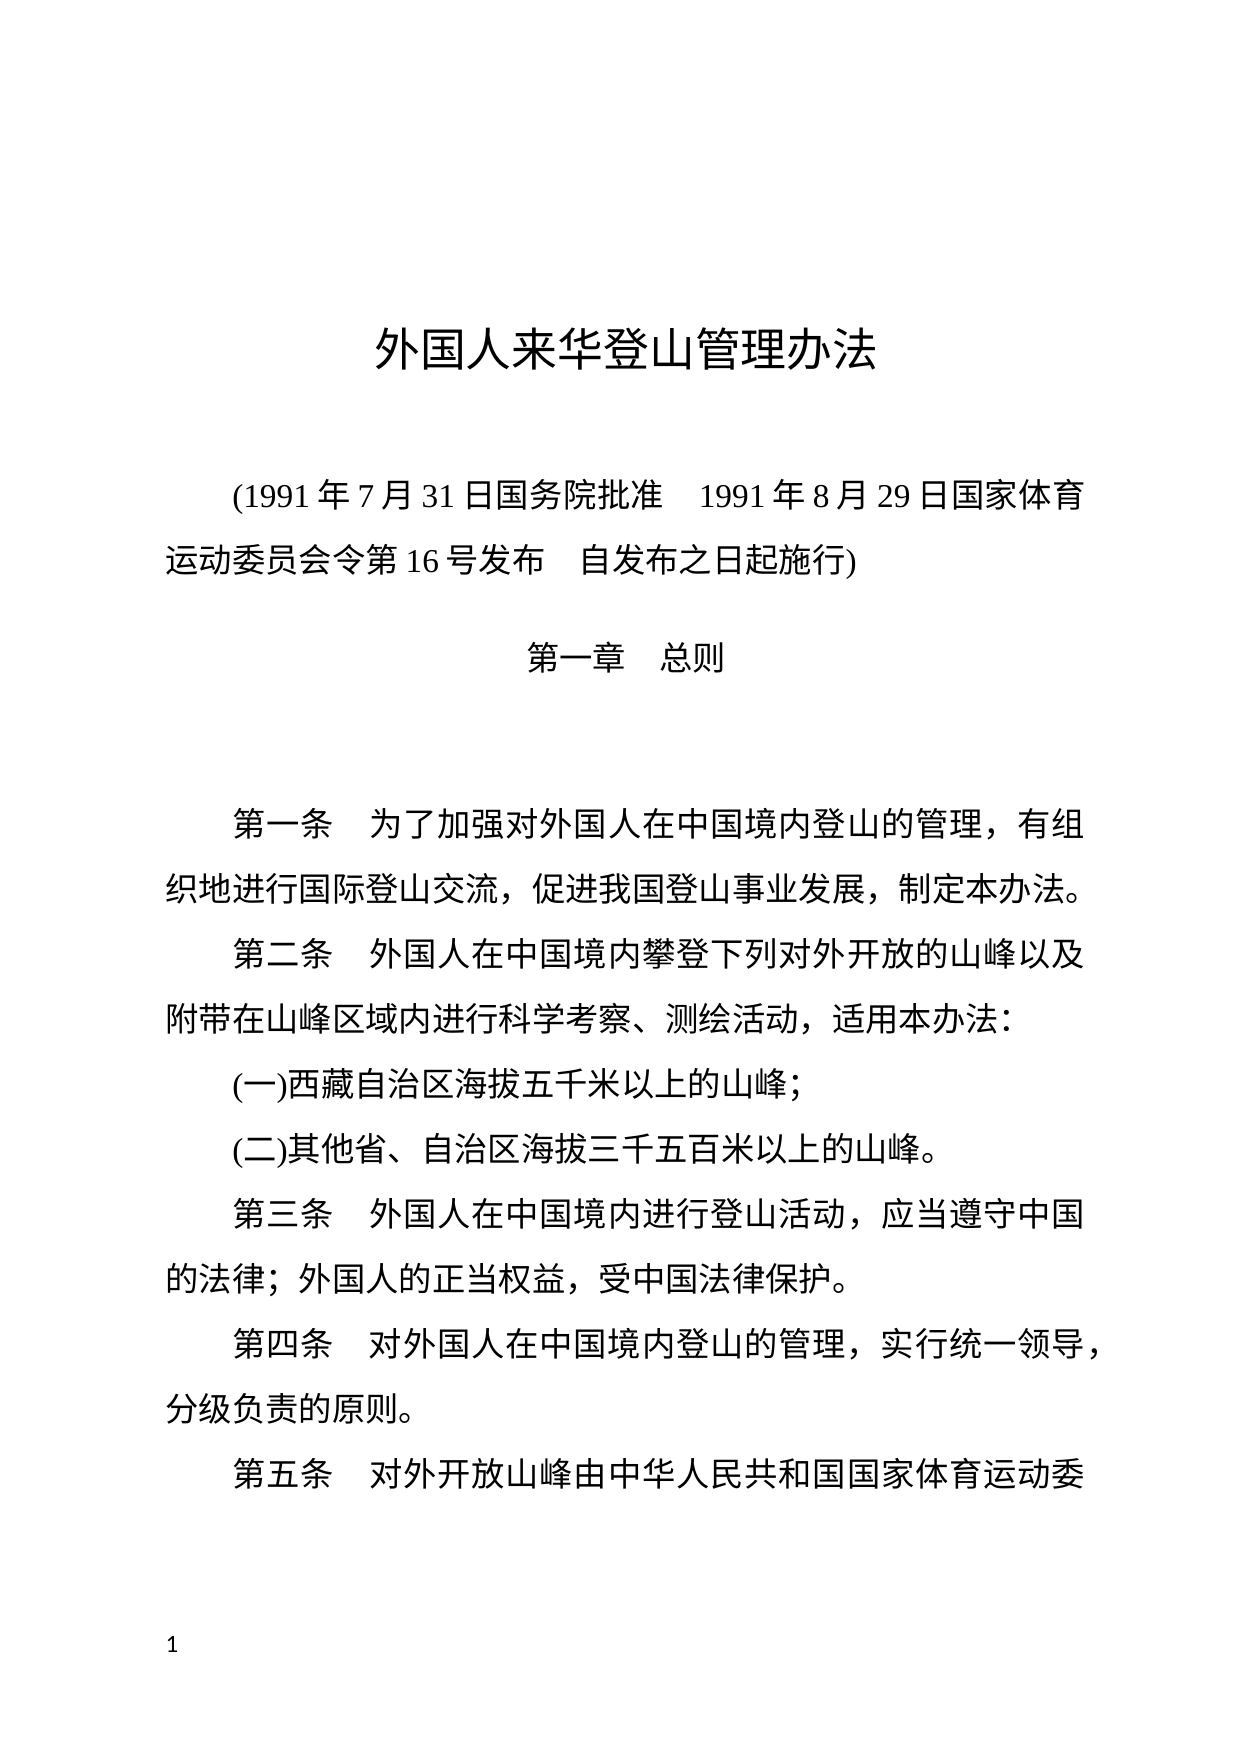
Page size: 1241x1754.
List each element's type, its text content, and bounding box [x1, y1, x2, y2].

subtitle 第一章 总则 [165, 624, 1087, 689]
text 第一条 为了加强对外国人在中国境内登山的管理，有组织地进行国际登山交流，促进我国登山事业发展，制定本办法。 [165, 789, 1087, 919]
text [165, 1439, 1087, 1504]
text (一)西藏自治区海拔五千米以上的山峰； [165, 1049, 1087, 1114]
text 第二条 外国人在中国境内攀登下列对外开放的山峰以及附带在山峰区域内进行科学考察、测绘活动，适用本办法： [165, 919, 1087, 1049]
text 第四条 对外国人在中国境内登山的管理，实行统一领导，分级负责的原则。 [165, 1309, 1087, 1439]
text 第三条 外国人在中国境内进行登山活动，应当遵守中国的法律；外国人的正当权益，受中国法律保护。 [165, 1179, 1087, 1309]
text (二)其他省、自治区海拔三千五百米以上的山峰。 [165, 1114, 1087, 1179]
text 外国人来华登山管理办法 [165, 298, 1087, 395]
text (1991年7月31日国务院批准 1991年8月29日国家体育运动委员会令第16号发布 自发布之日起施行) [165, 460, 1087, 590]
